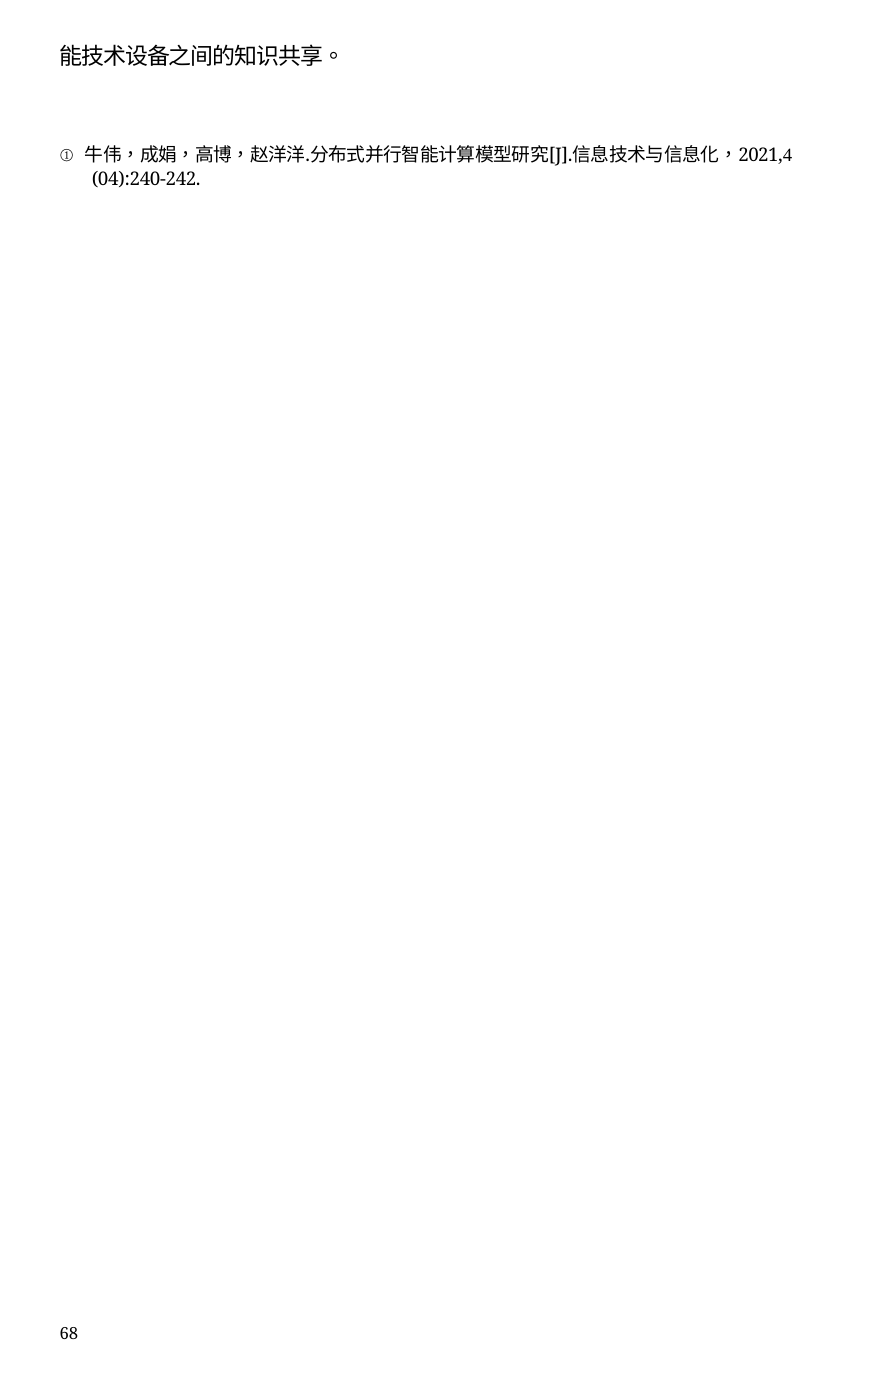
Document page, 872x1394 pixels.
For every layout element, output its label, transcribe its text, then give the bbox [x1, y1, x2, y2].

text ① 牛伟，成娟，高博，赵洋洋.分布式并行智能计算模型研究[J].信息技术与信息化，2021,4 (04):240-242. [59, 142, 814, 190]
text 能技术设备之间的知识共享。 [59, 42, 814, 70]
